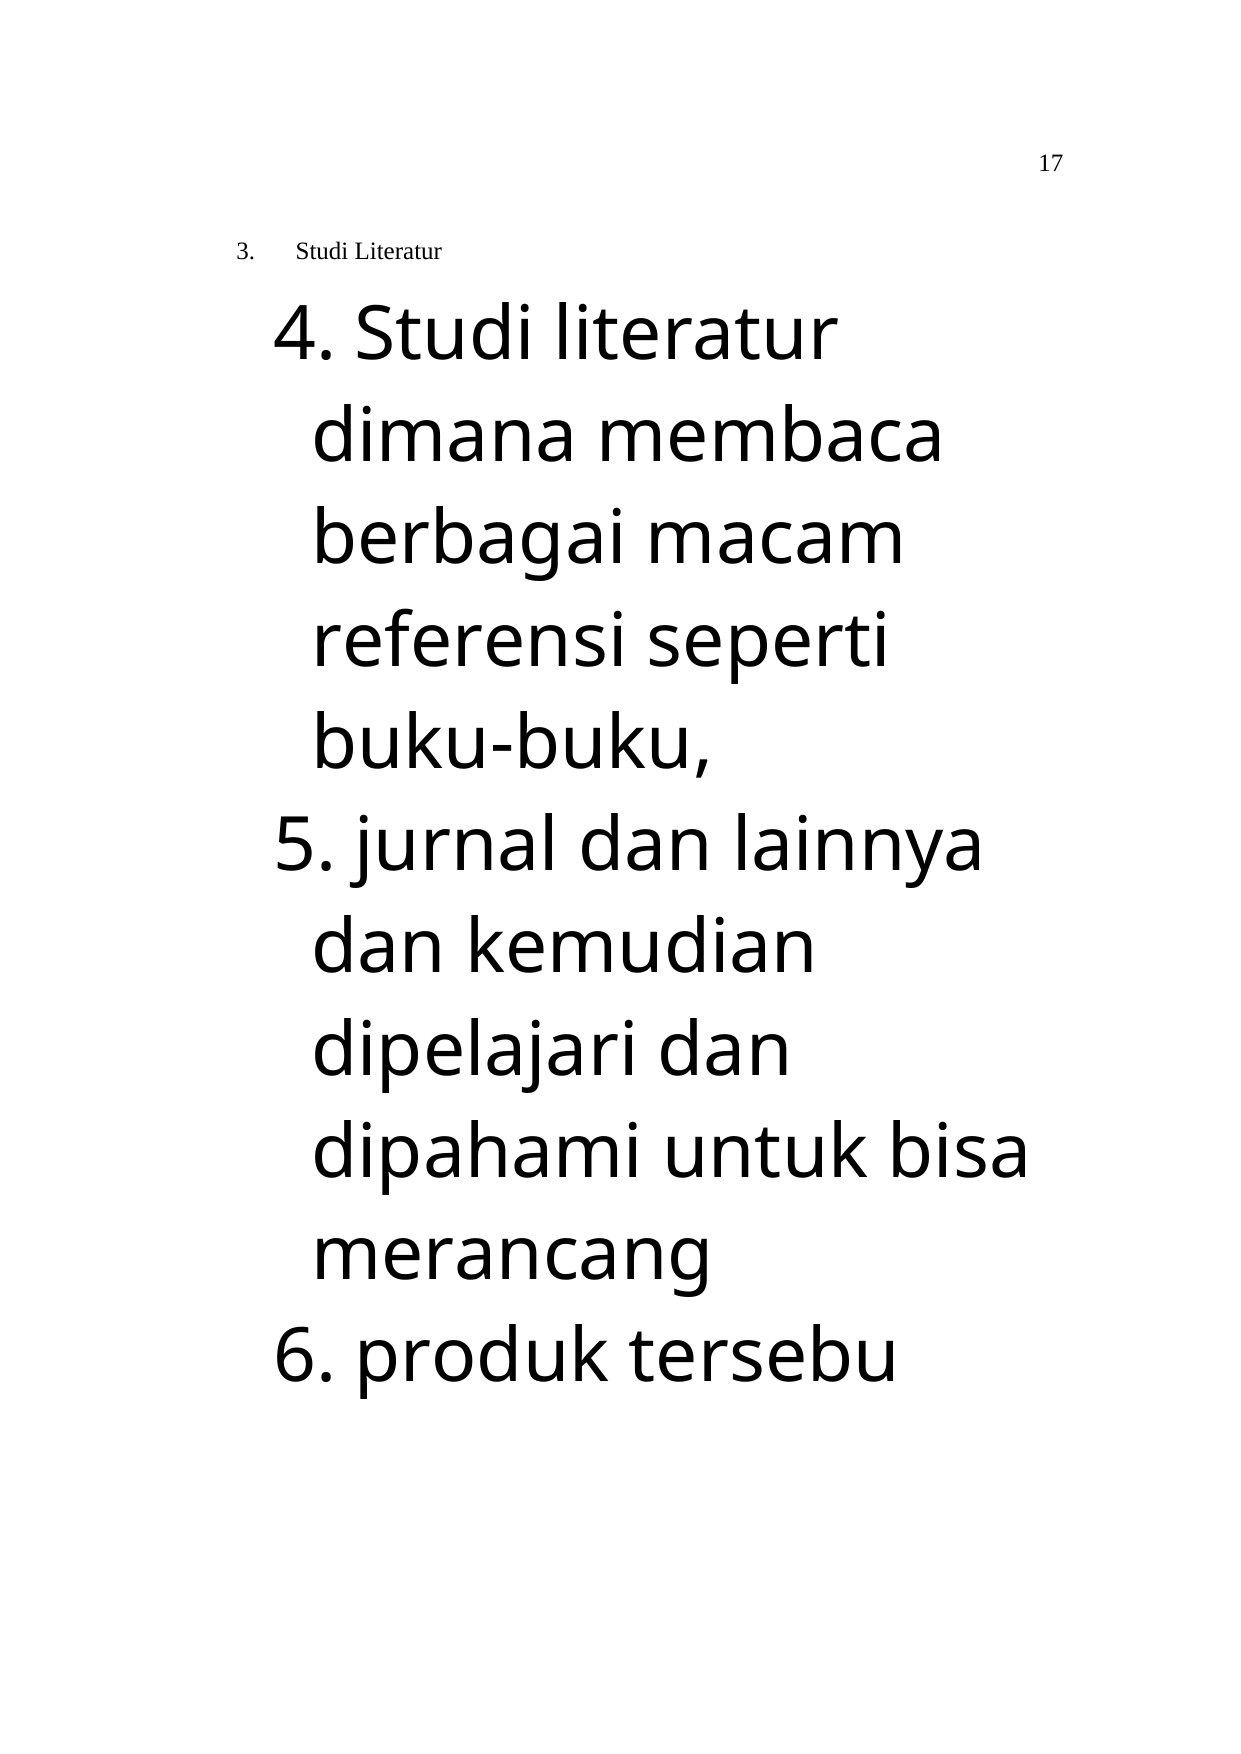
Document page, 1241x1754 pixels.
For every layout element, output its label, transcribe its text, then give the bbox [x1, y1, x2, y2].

list produk tersebu [274, 1301, 1063, 1403]
list jurnal dan lainnya dan kemudian dipelajari dan dipahami untuk bisa merancang [274, 790, 1063, 1301]
list Studi literatur dimana membaca berbagai macam referensi seperti buku-buku, [274, 279, 1063, 790]
list Studi Literatur [236, 236, 1063, 265]
